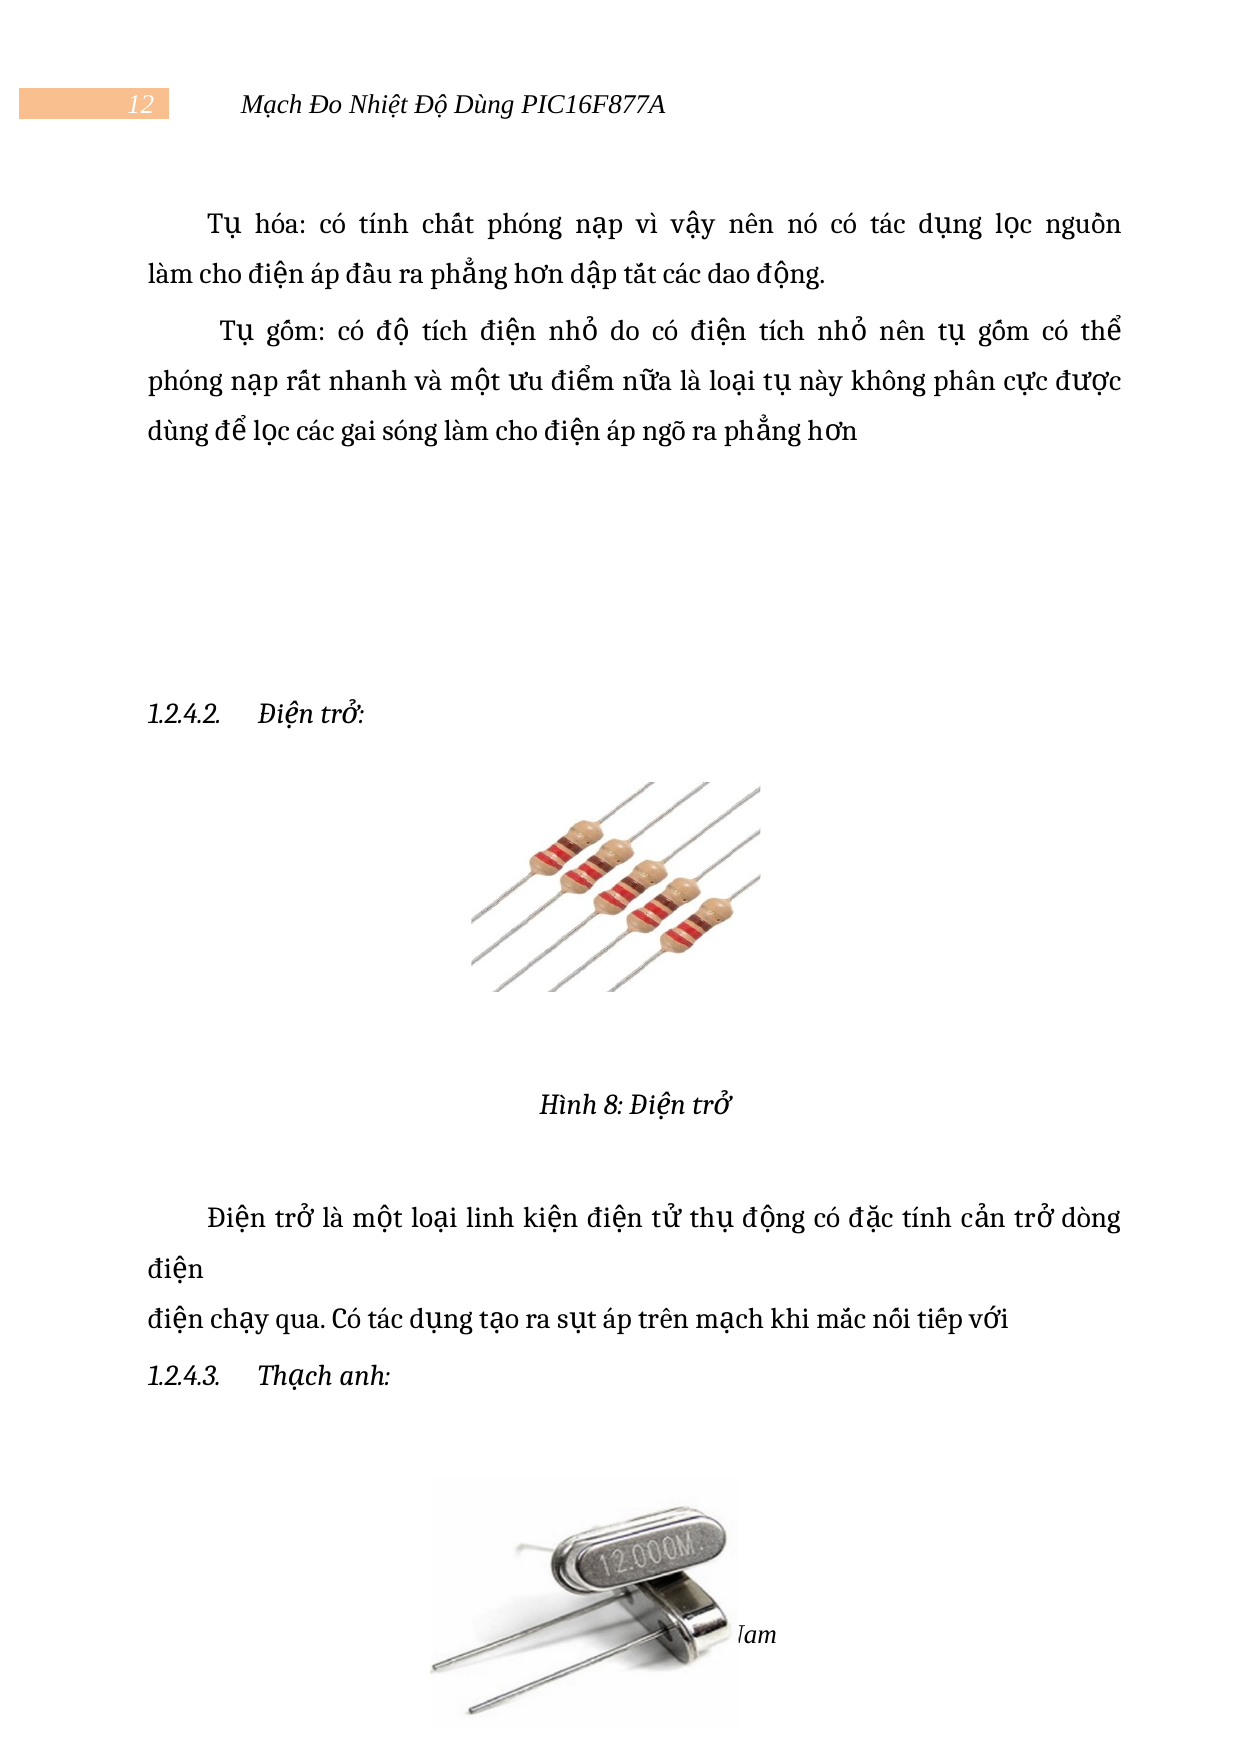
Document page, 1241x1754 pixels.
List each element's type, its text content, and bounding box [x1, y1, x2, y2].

picture [430, 1476, 739, 1730]
text Điện trở là một loại linh kiện điện tử thụ động có đặc tính cản trở dòng điện điện chạy qua. Có tác dụng tạo ra sụt áp trên mạch khi mắc nối tiếp với [148, 1202, 1122, 1336]
text Hình 8: Điện trở [148, 1088, 1122, 1122]
text Tụ gốm: có độ tích điện nhỏ do có điện tích nhỏ nên tụ gốm có thể phóng nạp rất nhanh và một ưu điểm nữa là loại tụ này không phân cực được dùng để lọc các gai sóng làm cho điện áp ngõ ra phẳng hơn [148, 314, 1122, 448]
text Tụ hóa: có tính chất phóng nạp vì vậy nên nó có tác dụng lọc nguồn làm cho điện áp đầu ra phẳng hơn dập tắt các dao động. [148, 207, 1122, 291]
list Điện trở: [148, 697, 1122, 731]
list Thạch anh: [148, 1359, 1122, 1392]
picture [471, 782, 761, 992]
